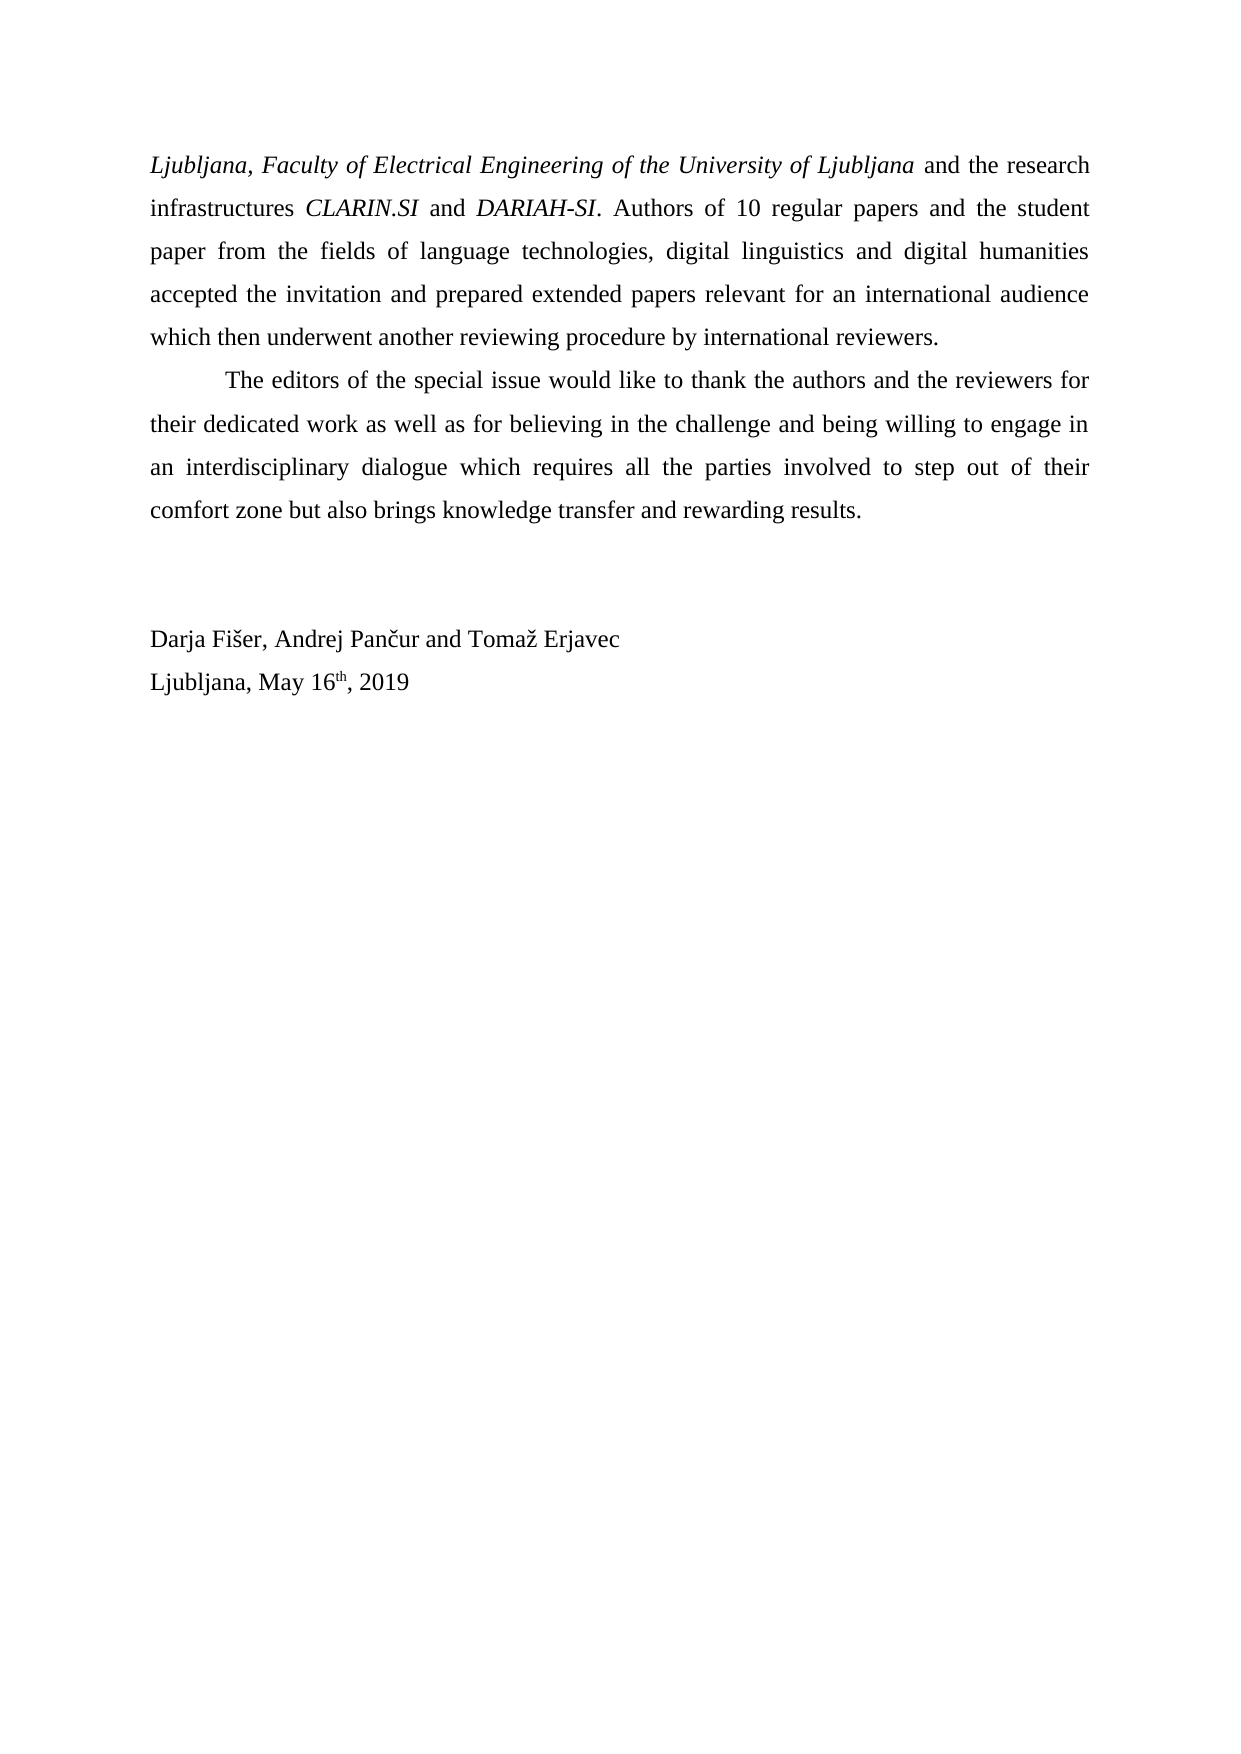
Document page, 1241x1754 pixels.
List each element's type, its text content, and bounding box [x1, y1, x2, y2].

text The editors of the special issue would like to thank the authors and the reviewers for their dedicated work as well as for believing in the challenge and being willing to engage in an interdisciplinary dialogue which requires all the parties involved to step out of their comfort zone but also brings knowledge transfer and rewarding results. [150, 366, 1090, 524]
text Darja Fišer, Andrej Pančur and Tomaž Erjavec [150, 624, 1090, 653]
text Ljubljana, May 16th, 2019 [150, 667, 1090, 696]
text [150, 150, 1090, 351]
